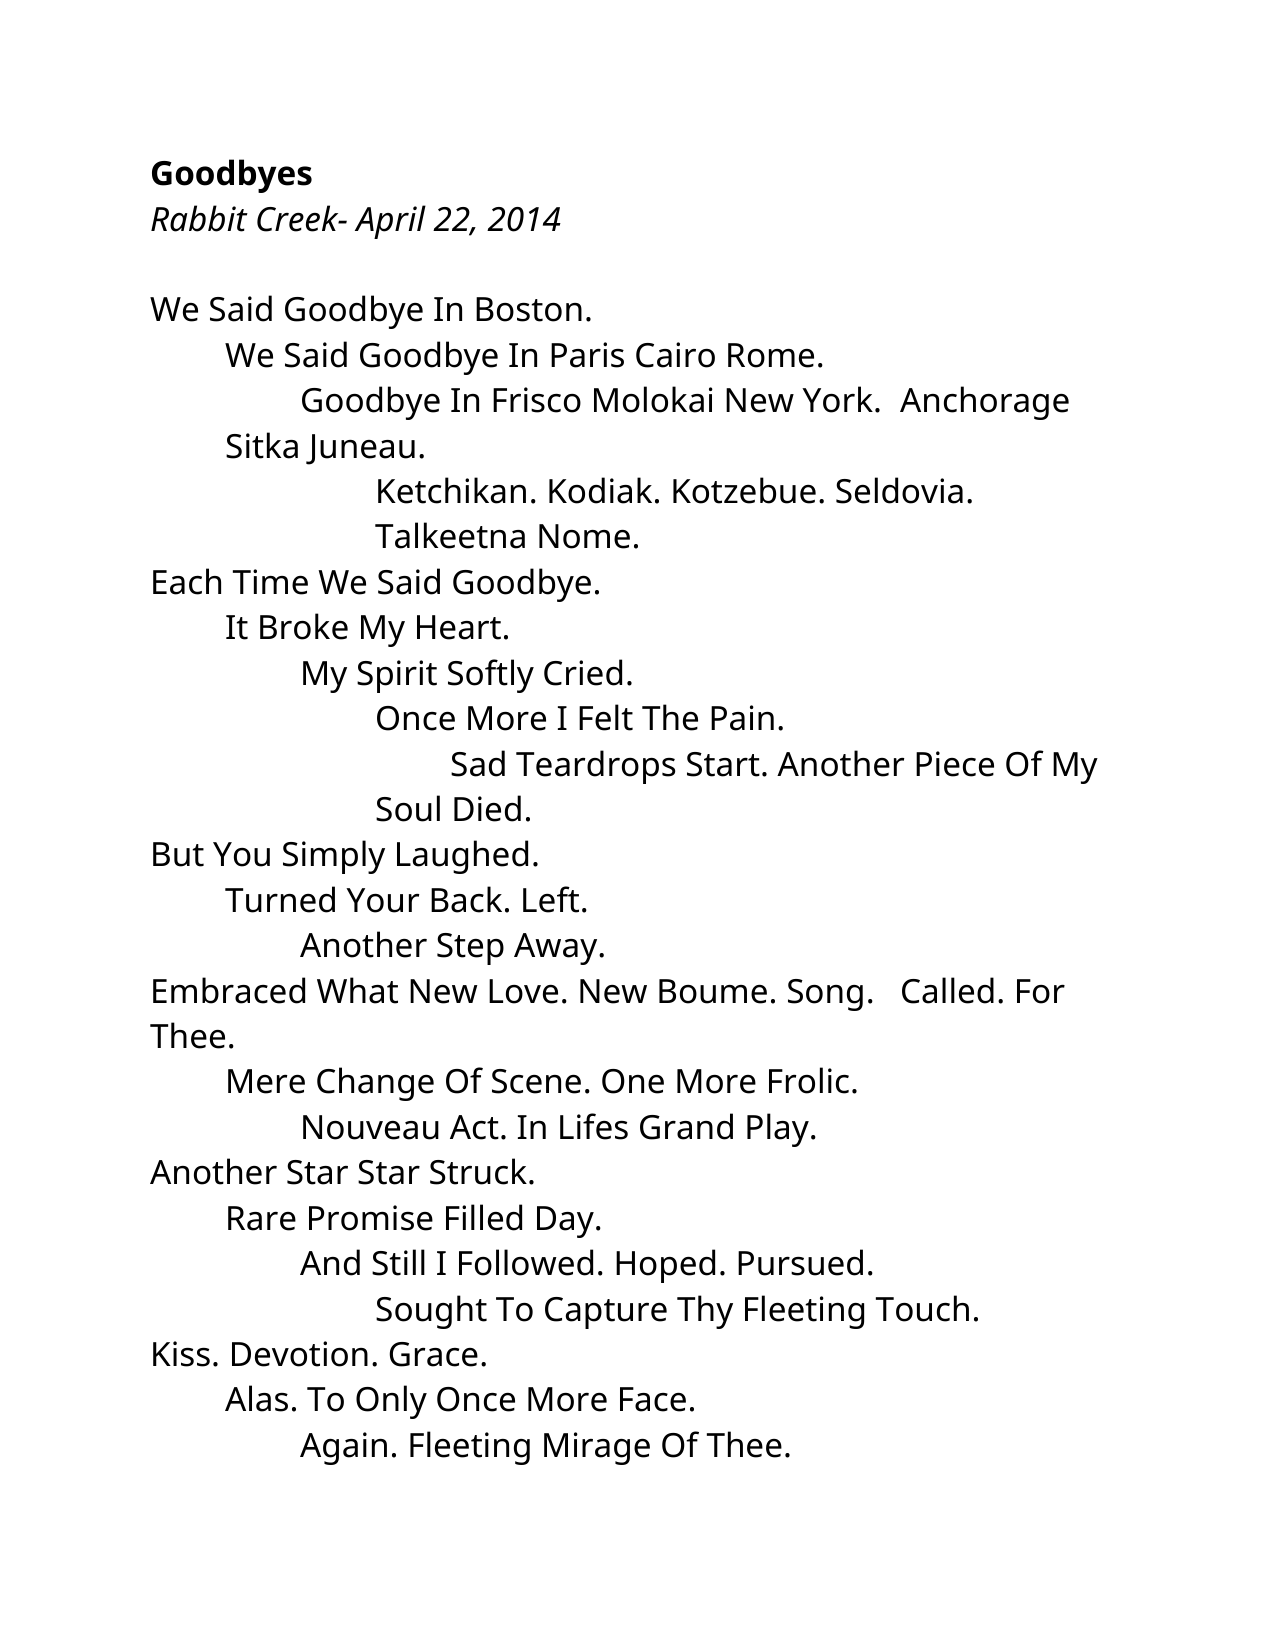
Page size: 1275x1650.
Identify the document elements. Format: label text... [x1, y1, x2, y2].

text Goodbyes [150, 150, 1125, 195]
text Again. Fleeting Mirage Of Thee. [225, 1422, 1125, 1467]
text My Spirit Softly Cried. [225, 649, 1125, 695]
text It Broke My Heart. [150, 604, 1125, 649]
text Nouveau Act. In Lifes Grand Play. [225, 1104, 1125, 1149]
text We Said Goodbye In Paris Cairo Rome. [150, 332, 1125, 377]
text Sought To Capture Thy Fleeting Touch. [300, 1285, 1125, 1331]
text Sad Teardrops Start. Another Piece Of My Soul Died. [375, 740, 1125, 831]
text We Said Goodbye In Boston. [150, 286, 1125, 332]
text Embraced What New Love. New Boume. Song. Called. For Thee. [150, 967, 1125, 1058]
text And Still I Followed. Hoped. Pursued. [225, 1240, 1125, 1285]
text But You Simply Laughed. [150, 831, 1125, 877]
text Ketchikan. Kodiak. Kotzebue. Seldovia. Talkeetna Nome. [300, 468, 1125, 559]
text Another Step Away. [225, 922, 1125, 967]
text Once More I Felt The Pain. [300, 695, 1125, 740]
text Goodbye In Frisco Molokai New York. Anchorage Sitka Juneau. [225, 377, 1125, 468]
text Another Star Star Struck. [150, 1149, 1125, 1194]
text Each Time We Said Goodbye. [150, 559, 1125, 604]
text Alas. To Only Once More Face. [150, 1376, 1125, 1422]
text Mere Change Of Scene. One More Frolic. [150, 1058, 1125, 1104]
text Kiss. Devotion. Grace. [150, 1331, 1125, 1376]
text Rabbit Creek- April 22, 2014 [150, 195, 1125, 241]
text Rare Promise Filled Day. [150, 1194, 1125, 1240]
text Turned Your Back. Left. [150, 877, 1125, 922]
